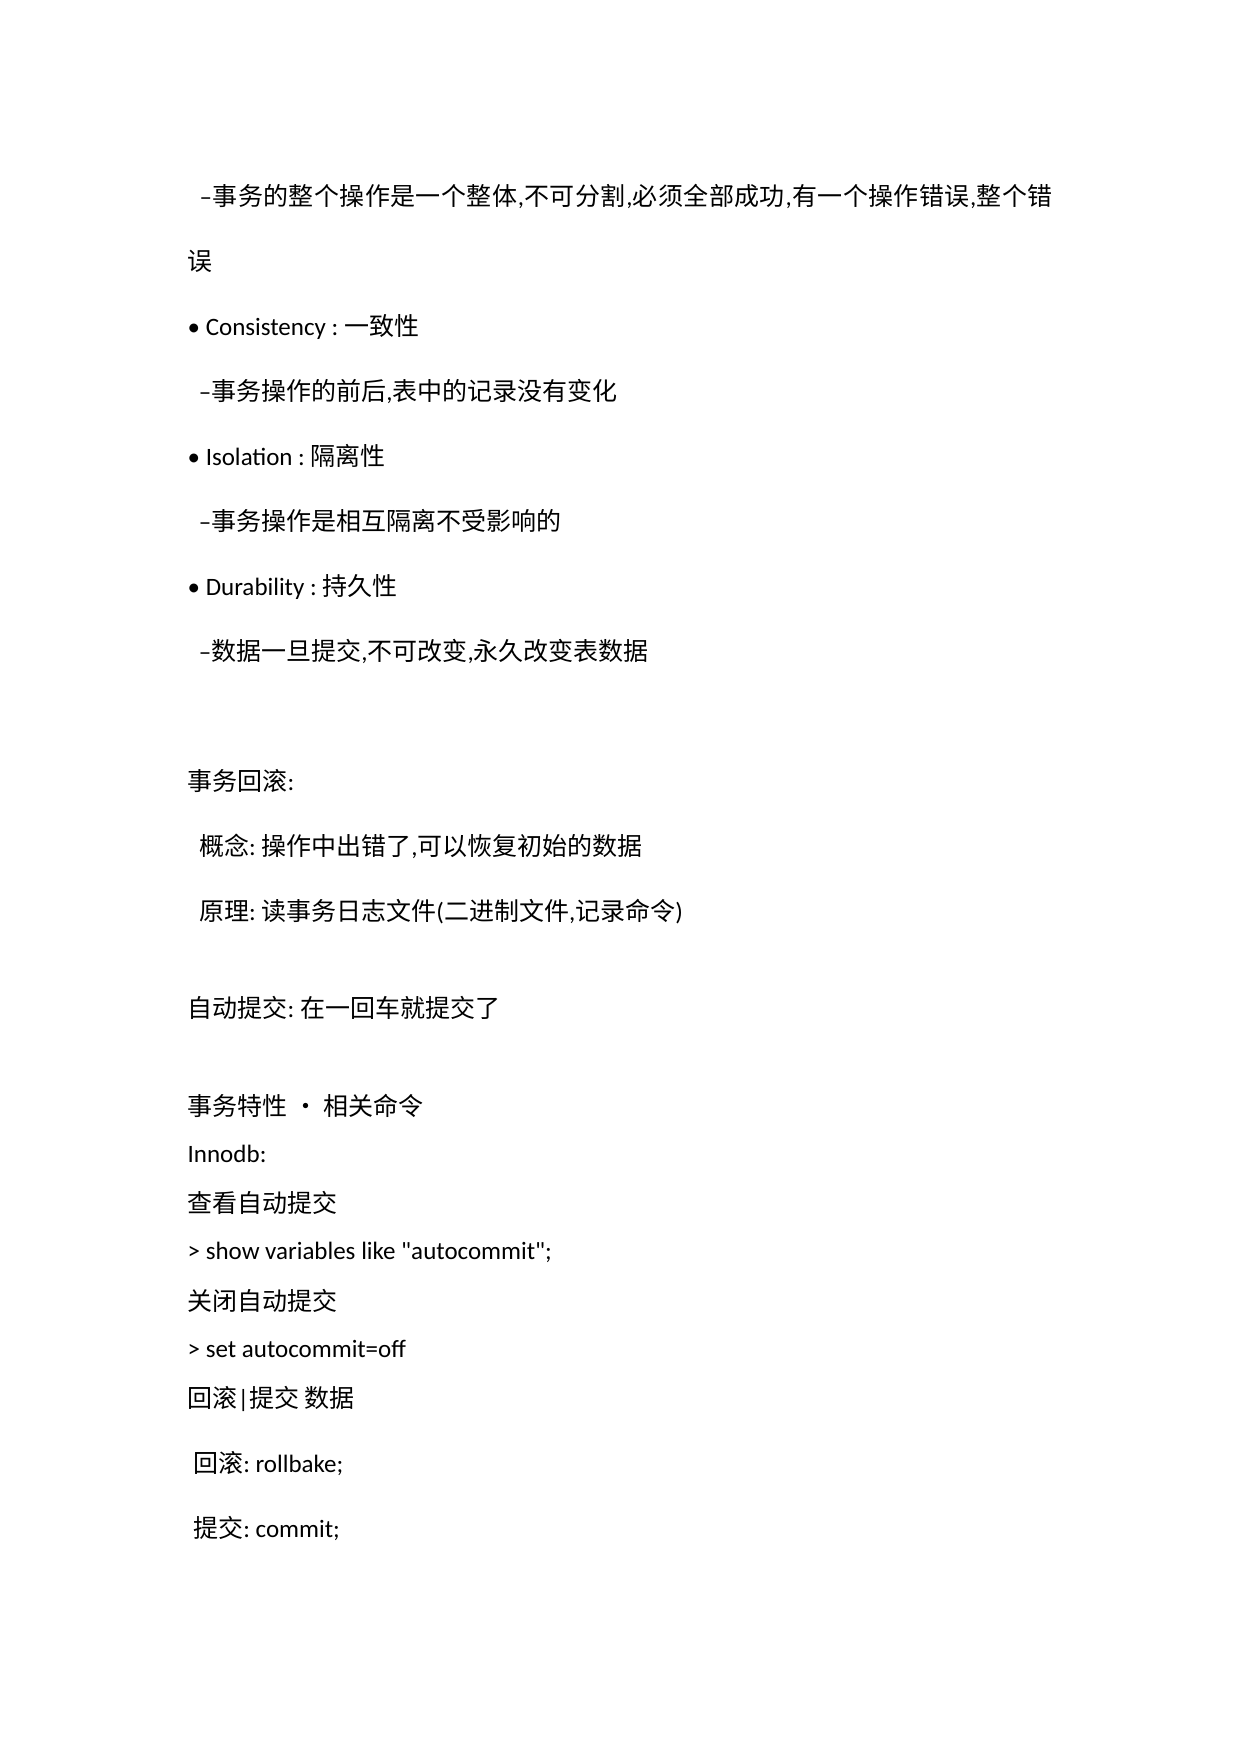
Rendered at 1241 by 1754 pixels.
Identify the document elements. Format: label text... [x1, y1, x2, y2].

list 原理: 读事务日志文件(二进制文件,记录命令) [187, 877, 1053, 942]
list –事务的整个操作是一个整体,不可分割,必须全部成功,有一个操作错误,整个错误 [187, 162, 1053, 292]
list • Consistency : 一致性 [187, 292, 1053, 357]
list –数据一旦提交,不可改变,永久改变表数据 [187, 617, 1053, 682]
list 自动提交: 在一回车就提交了 [187, 974, 1053, 1039]
list • Isolation : 隔离性 [187, 422, 1053, 487]
list 概念: 操作中出错了,可以恢复初始的数据 [187, 812, 1053, 877]
list 查看自动提交 [187, 1169, 1053, 1234]
list 关闭自动提交 [187, 1267, 1053, 1332]
list 事务回滚: [187, 747, 1053, 812]
list 事务特性 • 相关命令 [187, 1072, 1053, 1137]
list –事务操作是相互隔离不受影响的 [187, 487, 1053, 552]
list • Durability : 持久性 [187, 552, 1053, 617]
list > set autocommit=off [187, 1332, 1053, 1364]
list –事务操作的前后,表中的记录没有变化 [187, 357, 1053, 422]
list 提交: commit; [187, 1494, 1053, 1559]
list Innodb: [187, 1137, 1053, 1169]
list 回滚: rollbake; [187, 1429, 1053, 1494]
list 回滚|提交 数据 [187, 1364, 1053, 1429]
list > show variables like "autocommit"; [187, 1234, 1053, 1267]
